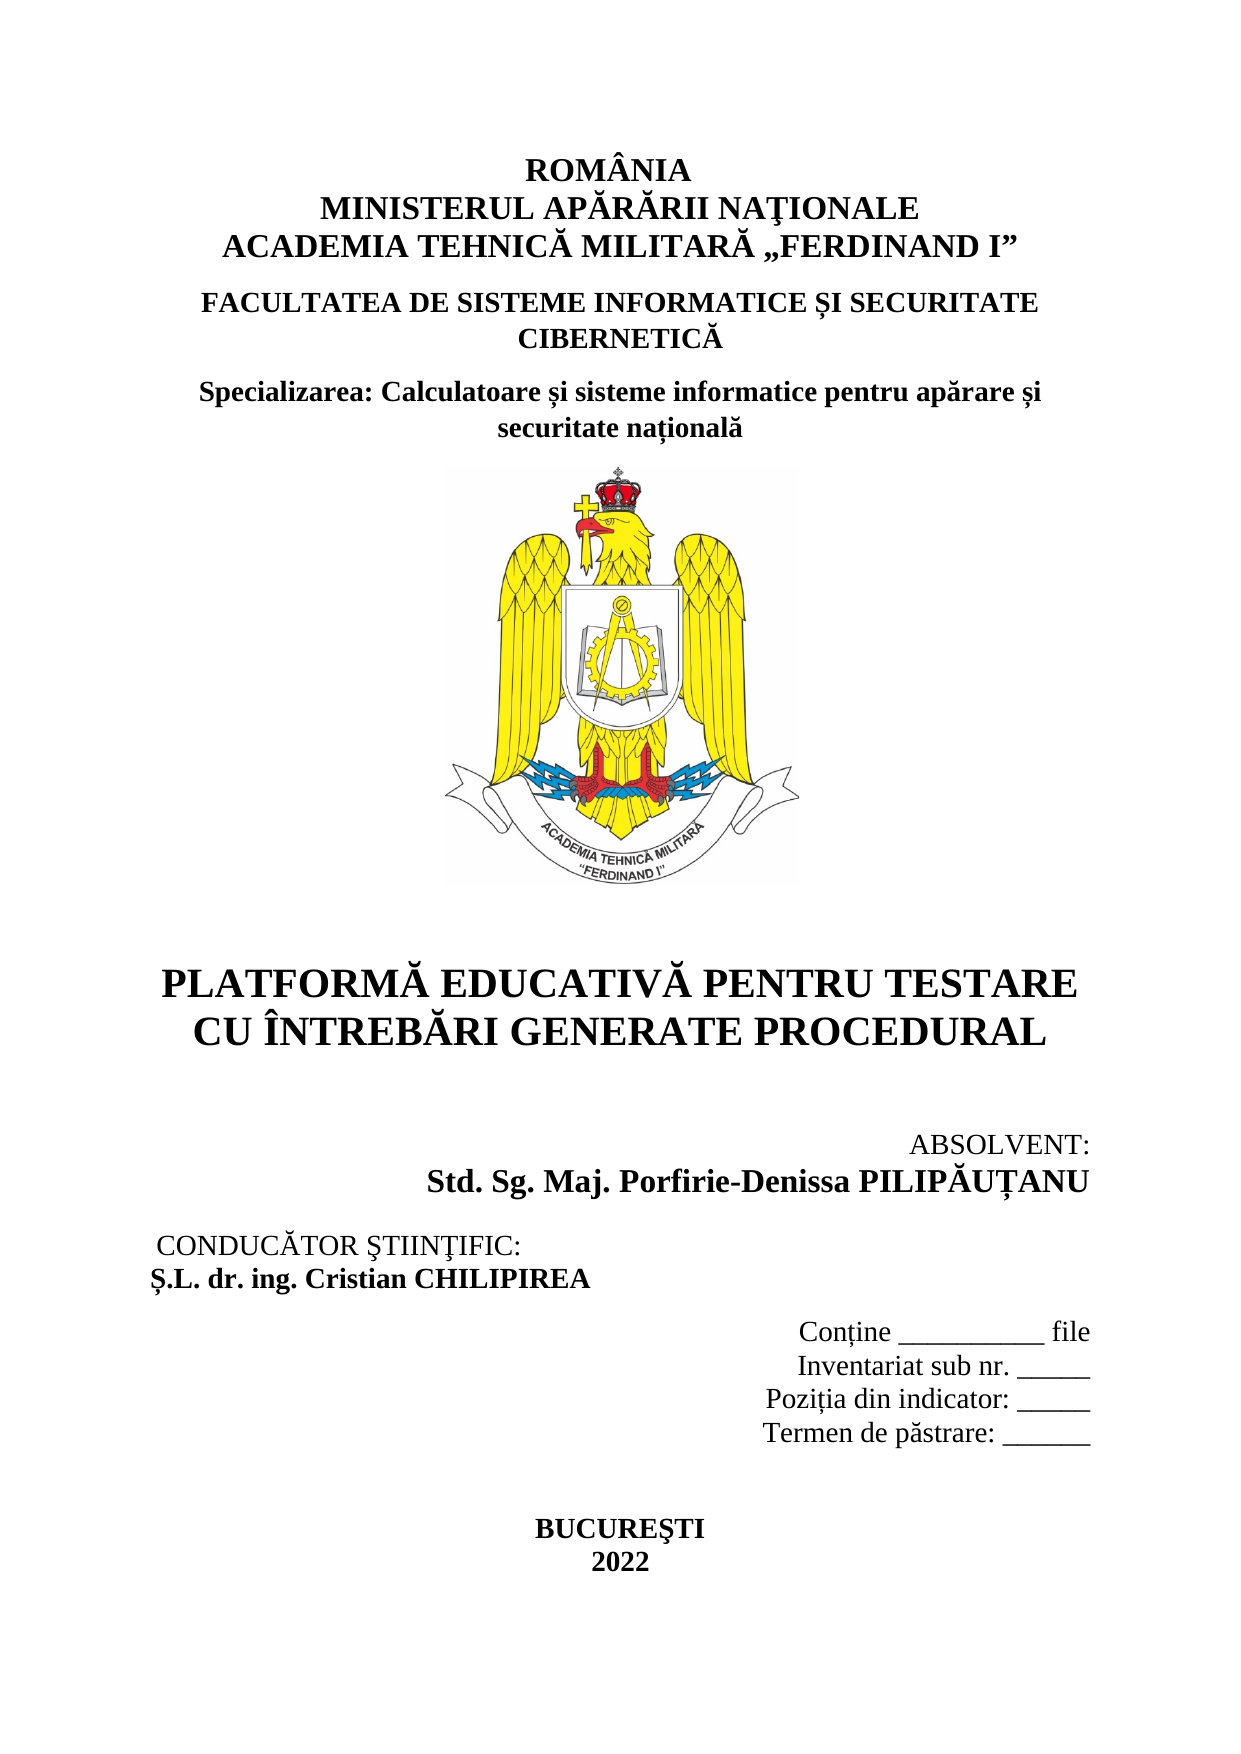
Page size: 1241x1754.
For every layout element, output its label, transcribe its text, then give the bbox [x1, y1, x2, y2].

text CONDUCĂTOR ŞTIINŢIFIC: [150, 1228, 1090, 1262]
text ACADEMIA TEHNICĂ MILITARĂ „FERDINAND I” [150, 227, 1090, 265]
text PLATFORMĂ EDUCATIVĂ PENTRU TESTARE CU ÎNTREBĂRI GENERATE PROCEDURAL [150, 959, 1090, 1054]
text BUCUREŞTI [150, 1511, 1090, 1544]
text Termen de păstrare: ______ [150, 1415, 1090, 1449]
text Conține __________ file [150, 1314, 1090, 1348]
text ABSOLVENT: [150, 1127, 1090, 1161]
text Poziția din indicator: _____ [150, 1382, 1090, 1415]
picture [444, 467, 800, 884]
text ROMÂNIA [450, 150, 1090, 188]
text MINISTERUL APĂRĂRII NAŢIONALE [150, 188, 1090, 227]
text 2022 [150, 1544, 1090, 1578]
text Ș.L. dr. ing. Cristian CHILIPIREA [150, 1262, 1090, 1295]
text Specializarea: Calculatoare și sisteme informatice pentru apărare și securitate națională [150, 374, 1090, 443]
text FACULTATEA DE SISTEME INFORMATICE ȘI SECURITATE CIBERNETICĂ [150, 285, 1090, 354]
text Inventariat sub nr. _____ [150, 1348, 1090, 1382]
text Std. Sg. Maj. Porfirie-Denissa PILIPĂUȚANU [150, 1161, 1090, 1199]
